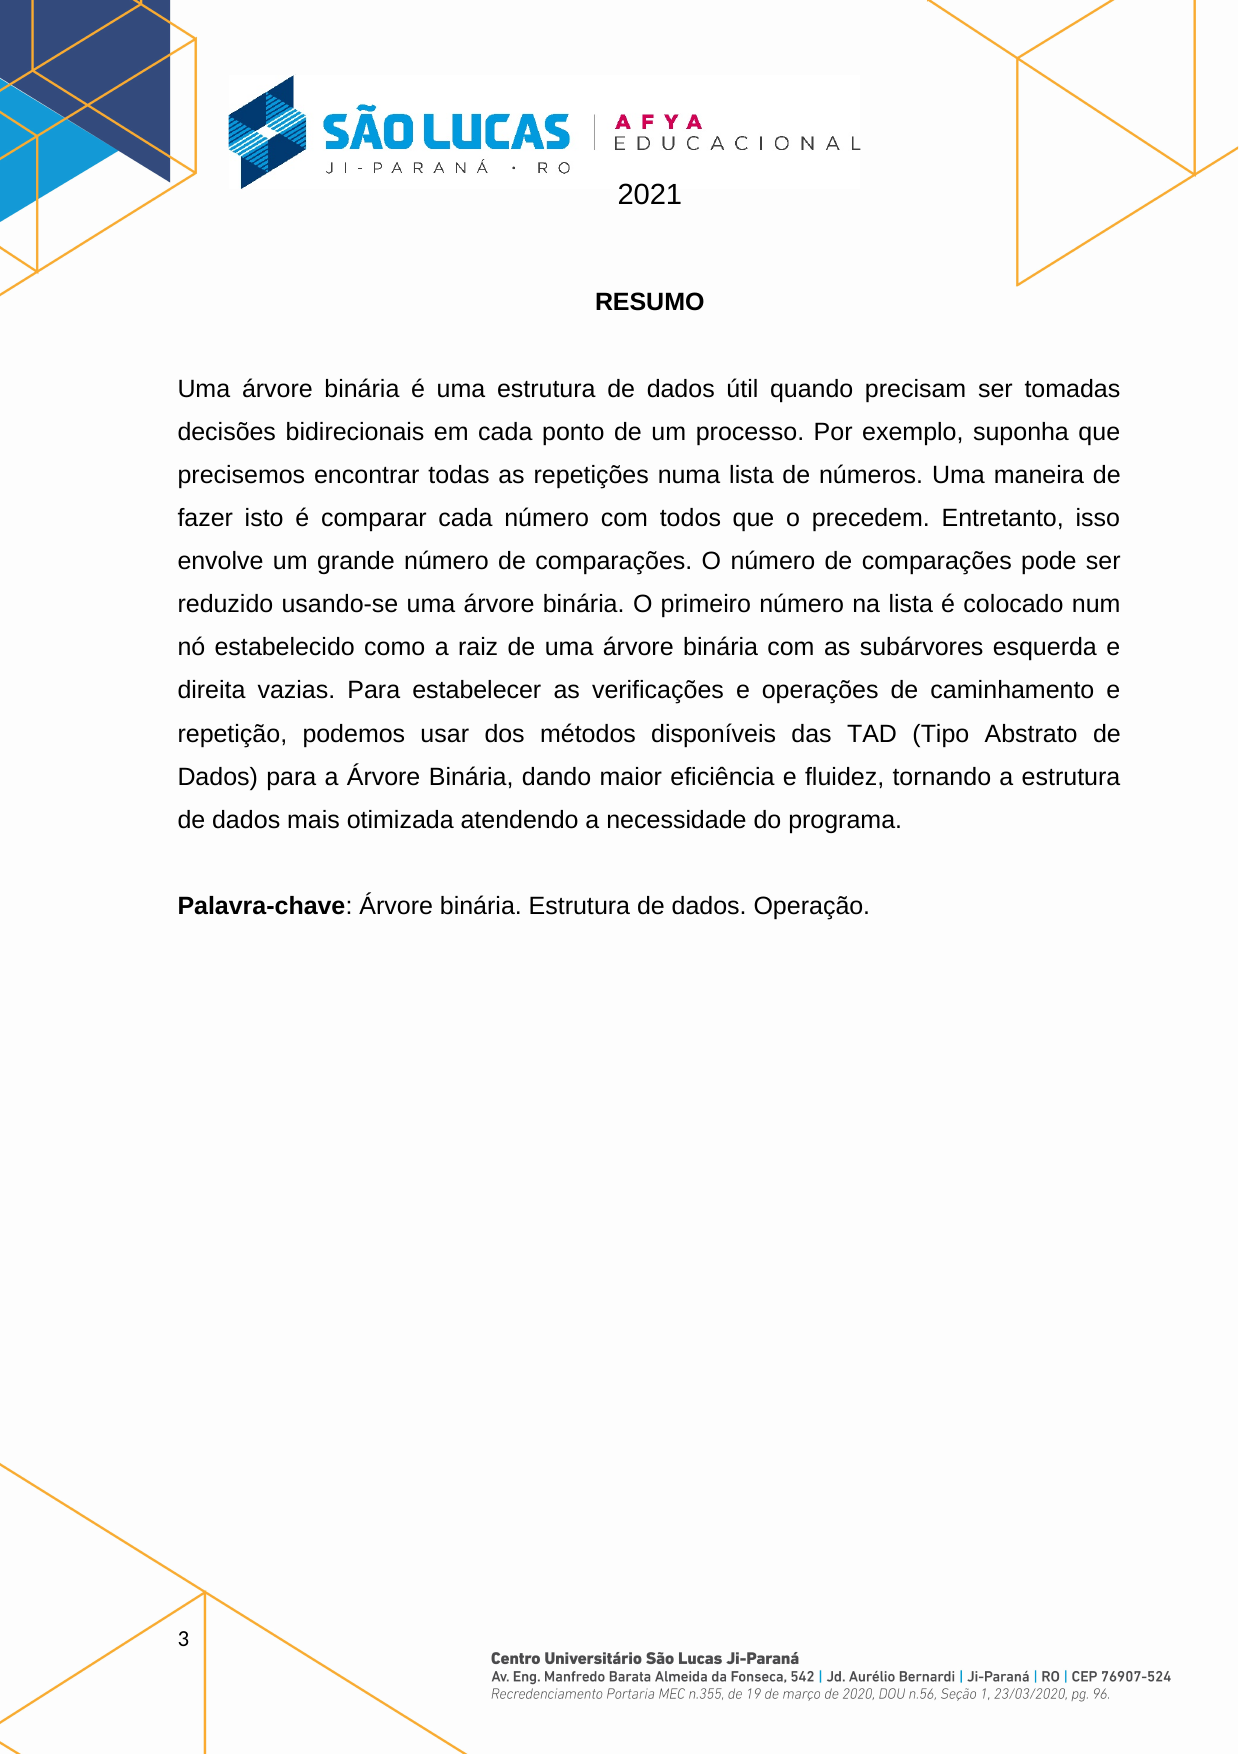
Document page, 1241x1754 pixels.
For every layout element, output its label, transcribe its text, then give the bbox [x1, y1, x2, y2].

text Palavra-chave: Árvore binária. Estrutura de dados. Operação. [177, 891, 1122, 920]
text 2021 [177, 177, 1122, 211]
text Uma árvore binária é uma estrutura de dados útil quando precisam ser tomadas decisões bidirecionais em cada ponto de um processo. Por exemplo, suponha que precisemos encontrar todas as repetições numa lista de números. Uma maneira de fazer isto é comparar cada número com todos que o precedem. Entretanto, isso envolve um grande número de comparações. O número de comparações pode ser reduzido usando-se uma árvore binária. O primeiro número na lista é colocado num nó estabelecido como a raiz de uma árvore binária com as subárvores esquerda e direita vazias. Para estabelecer as verificações e operações de caminhamento e repetição, podemos usar dos métodos disponíveis das TAD (Tipo Abstrato de Dados) para a Árvore Binária, dando maior eficiência e fluidez, tornando a estrutura de dados mais otimizada atendendo a necessidade do programa. [177, 374, 1122, 834]
picture [0, 0, 1239, 1754]
text RESUMO [177, 287, 1122, 316]
